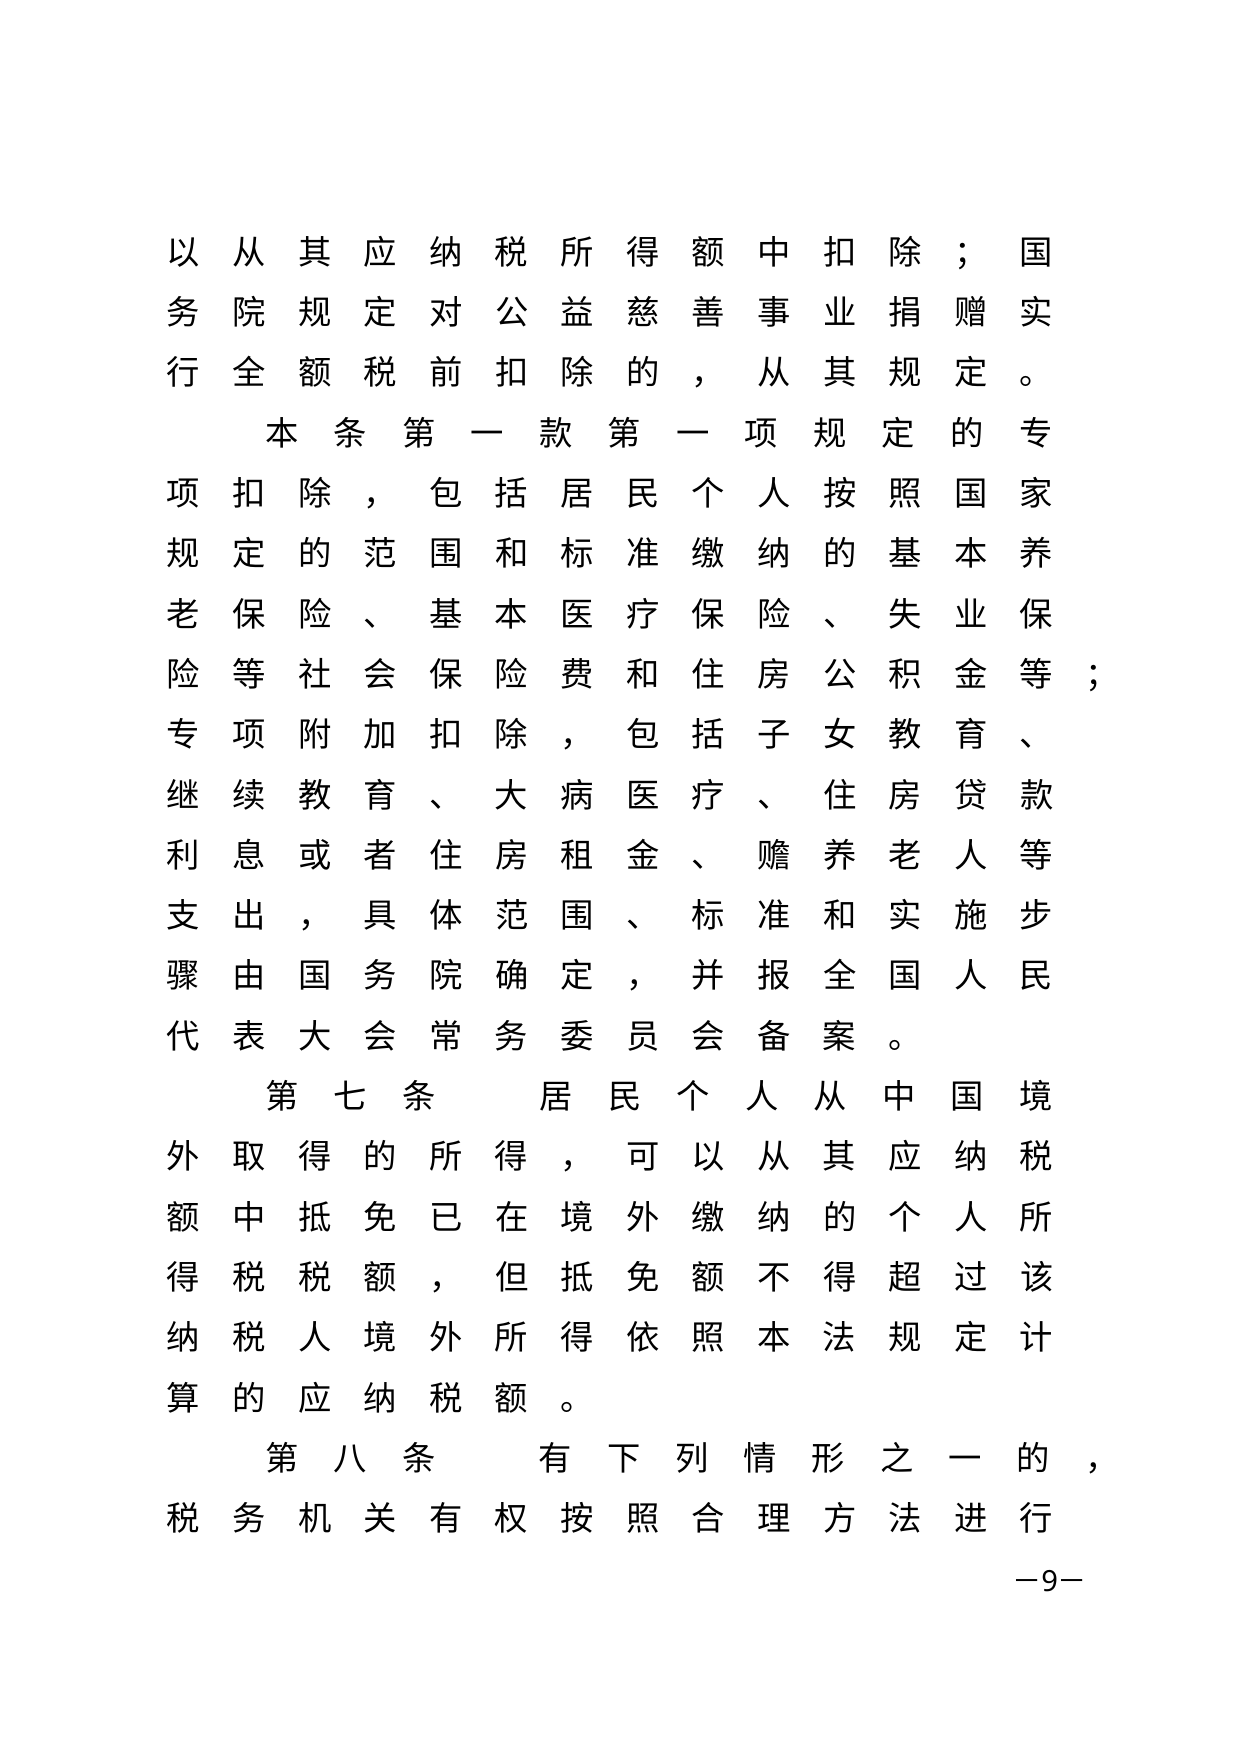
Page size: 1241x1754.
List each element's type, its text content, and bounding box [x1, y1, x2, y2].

text 第七条 居民个人从中国境外取得的所得，可以从其应纳税额中抵免已在境外缴纳的个人所得税税额，但抵免额不得超过该纳税人境外所得依照本法规定计算的应纳税额。 [167, 1064, 1085, 1426]
text 本条第一款第一项规定的专项扣除，包括居民个人按照国家规定的范围和标准缴纳的基本养老保险、基本医疗保险、失业保险等社会保险费和住房公积金等；专项附加扣除，包括子女教育、继续教育、大病医疗、住房贷款利息或者住房租金、赡养老人等支出，具体范围、标准和实施步骤由国务院确定，并报全国人民代表大会常务委员会备案。 [167, 400, 1085, 1064]
text 个人将其所得对教育、扶贫、济困等公益慈善事业进行捐赠，捐赠额未超过纳税人申报的应纳税所得额百分之三十的部分，可以从其应纳税所得额中扣除；国务院规定对公益慈善事业捐赠实行全额税前扣除的，从其规定。 [167, 219, 1085, 400]
text 第八条 有下列情形之一的，税务机关有权按照合理方法进行纳税调整： [167, 1426, 1085, 1546]
